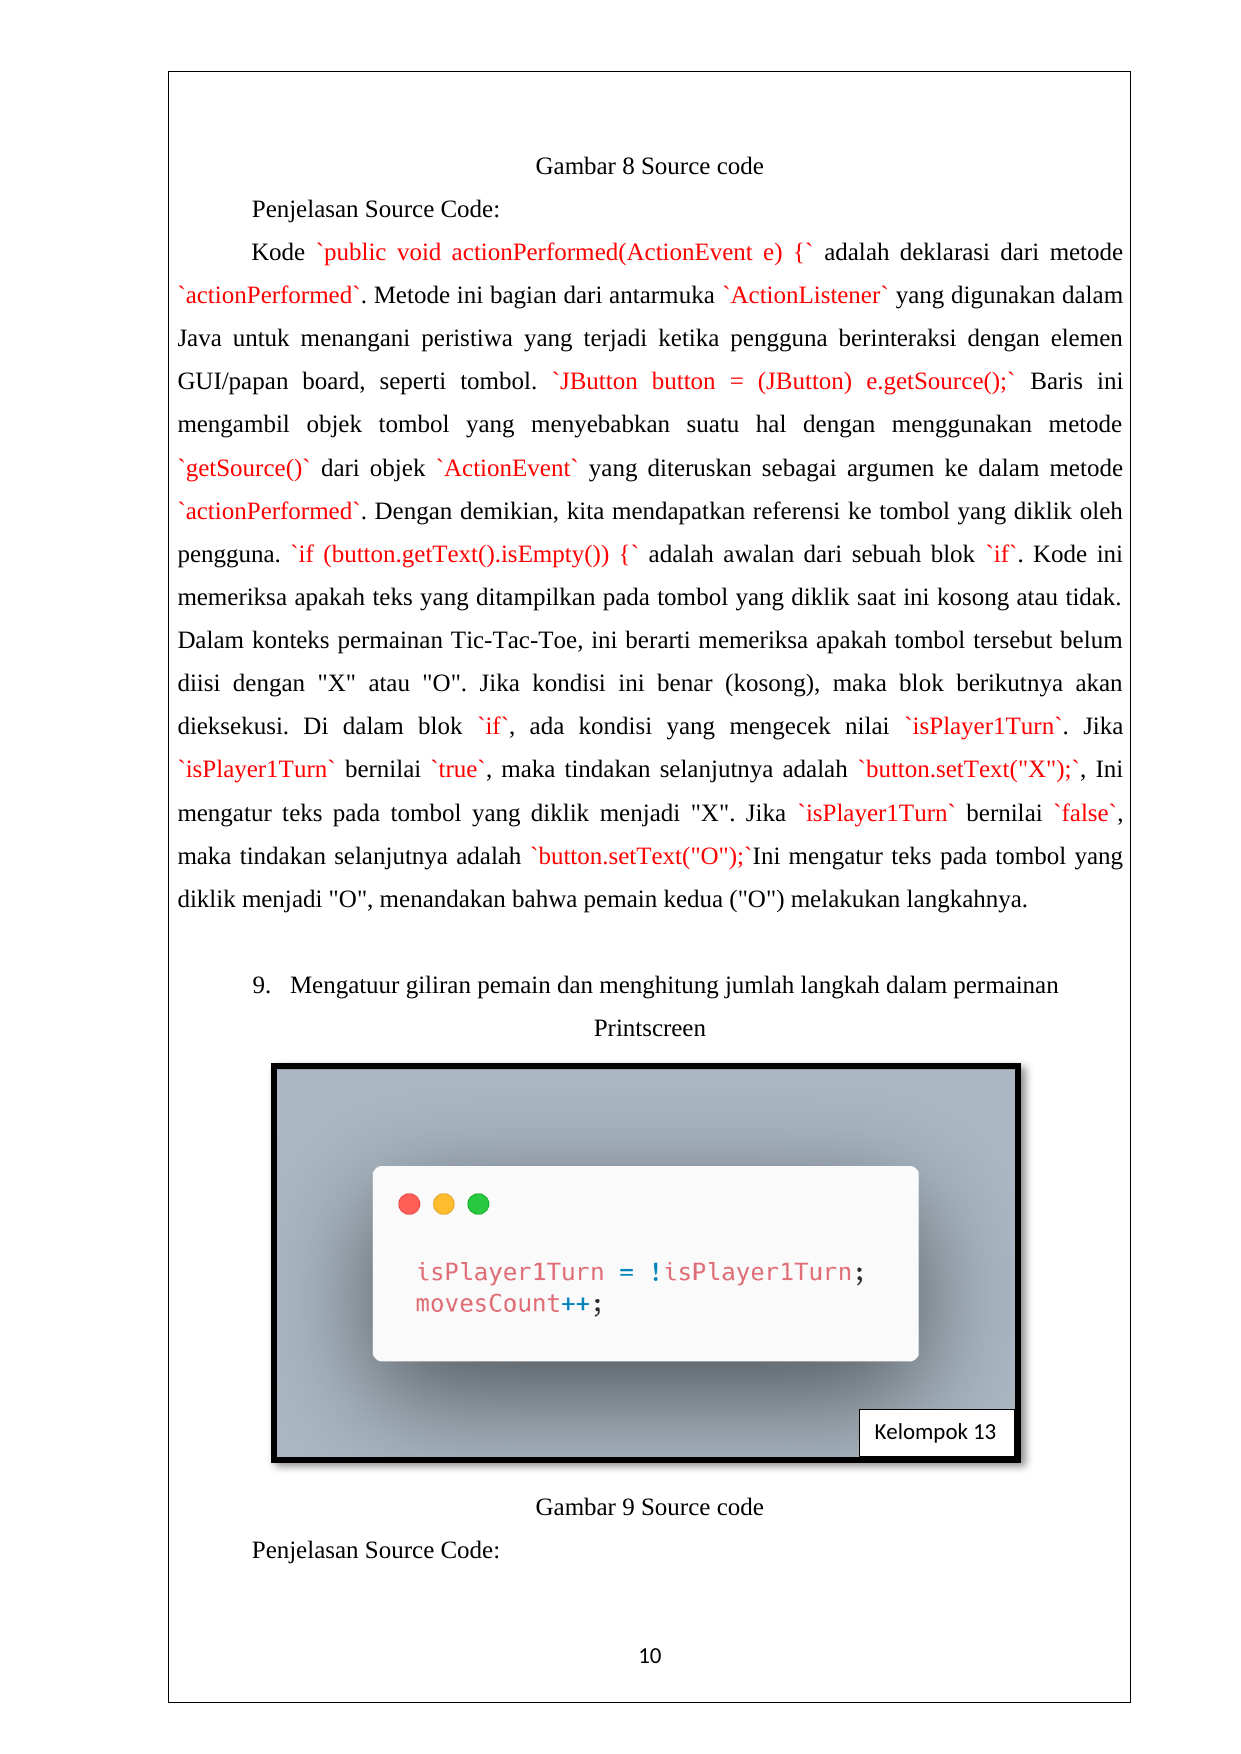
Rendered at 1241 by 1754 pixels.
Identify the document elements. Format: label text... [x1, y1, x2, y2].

text Penjelasan Source Code: [252, 194, 1122, 223]
subtitle Printscreen [177, 1013, 1122, 1042]
text Kode `public void actionPerformed(ActionEvent e) {` adalah deklarasi dari metode `actionPerformed`. Metode ini bagian dari antarmuka `ActionListener` yang digunakan dalam Java untuk menangani peristiwa yang terjadi ketika pengguna berinteraksi dengan elemen GUI/papan board, seperti tombol. `JButton button = (JButton) e.getSource();` Baris ini mengambil objek tombol yang menyebabkan suatu hal dengan menggunakan metode `getSource()` dari objek `ActionEvent` yang diteruskan sebagai argumen ke dalam metode `actionPerformed`. Dengan demikian, kita mendapatkan referensi ke tombol yang diklik oleh pengguna. `if (button.getText().isEmpty()) {` adalah awalan dari sebuah blok `if`. Kode ini memeriksa apakah teks yang ditampilkan pada tombol yang diklik saat ini kosong atau tidak. Dalam konteks permainan Tic-Tac-Toe, ini berarti memeriksa apakah tombol tersebut belum diisi dengan "X" atau "O". Jika kondisi ini benar (kosong), maka blok berikutnya akan dieksekusi. Di dalam blok `if`, ada kondisi yang mengecek nilai `isPlayer1Turn`. Jika `isPlayer1Turn` bernilai `true`, maka tindakan selanjutnya adalah `button.setText("X");`, Ini mengatur teks pada tombol yang diklik menjadi "X". Jika `isPlayer1Turn` bernilai `false`, maka tindakan selanjutnya adalah `button.setText("O");`Ini mengatur teks pada tombol yang diklik menjadi "O", menandakan bahwa pemain kedua ("O") melakukan langkahnya. [177, 237, 1123, 913]
text Gambar 9 Source code [177, 1492, 1122, 1521]
picture [277, 1069, 1015, 1457]
text Penjelasan Source Code: [252, 1536, 1122, 1564]
text Gambar 8 Source code [177, 151, 1122, 179]
subtitle Mengatuur giliran pemain dan menghitung jumlah langkah dalam permainan [252, 970, 1122, 999]
